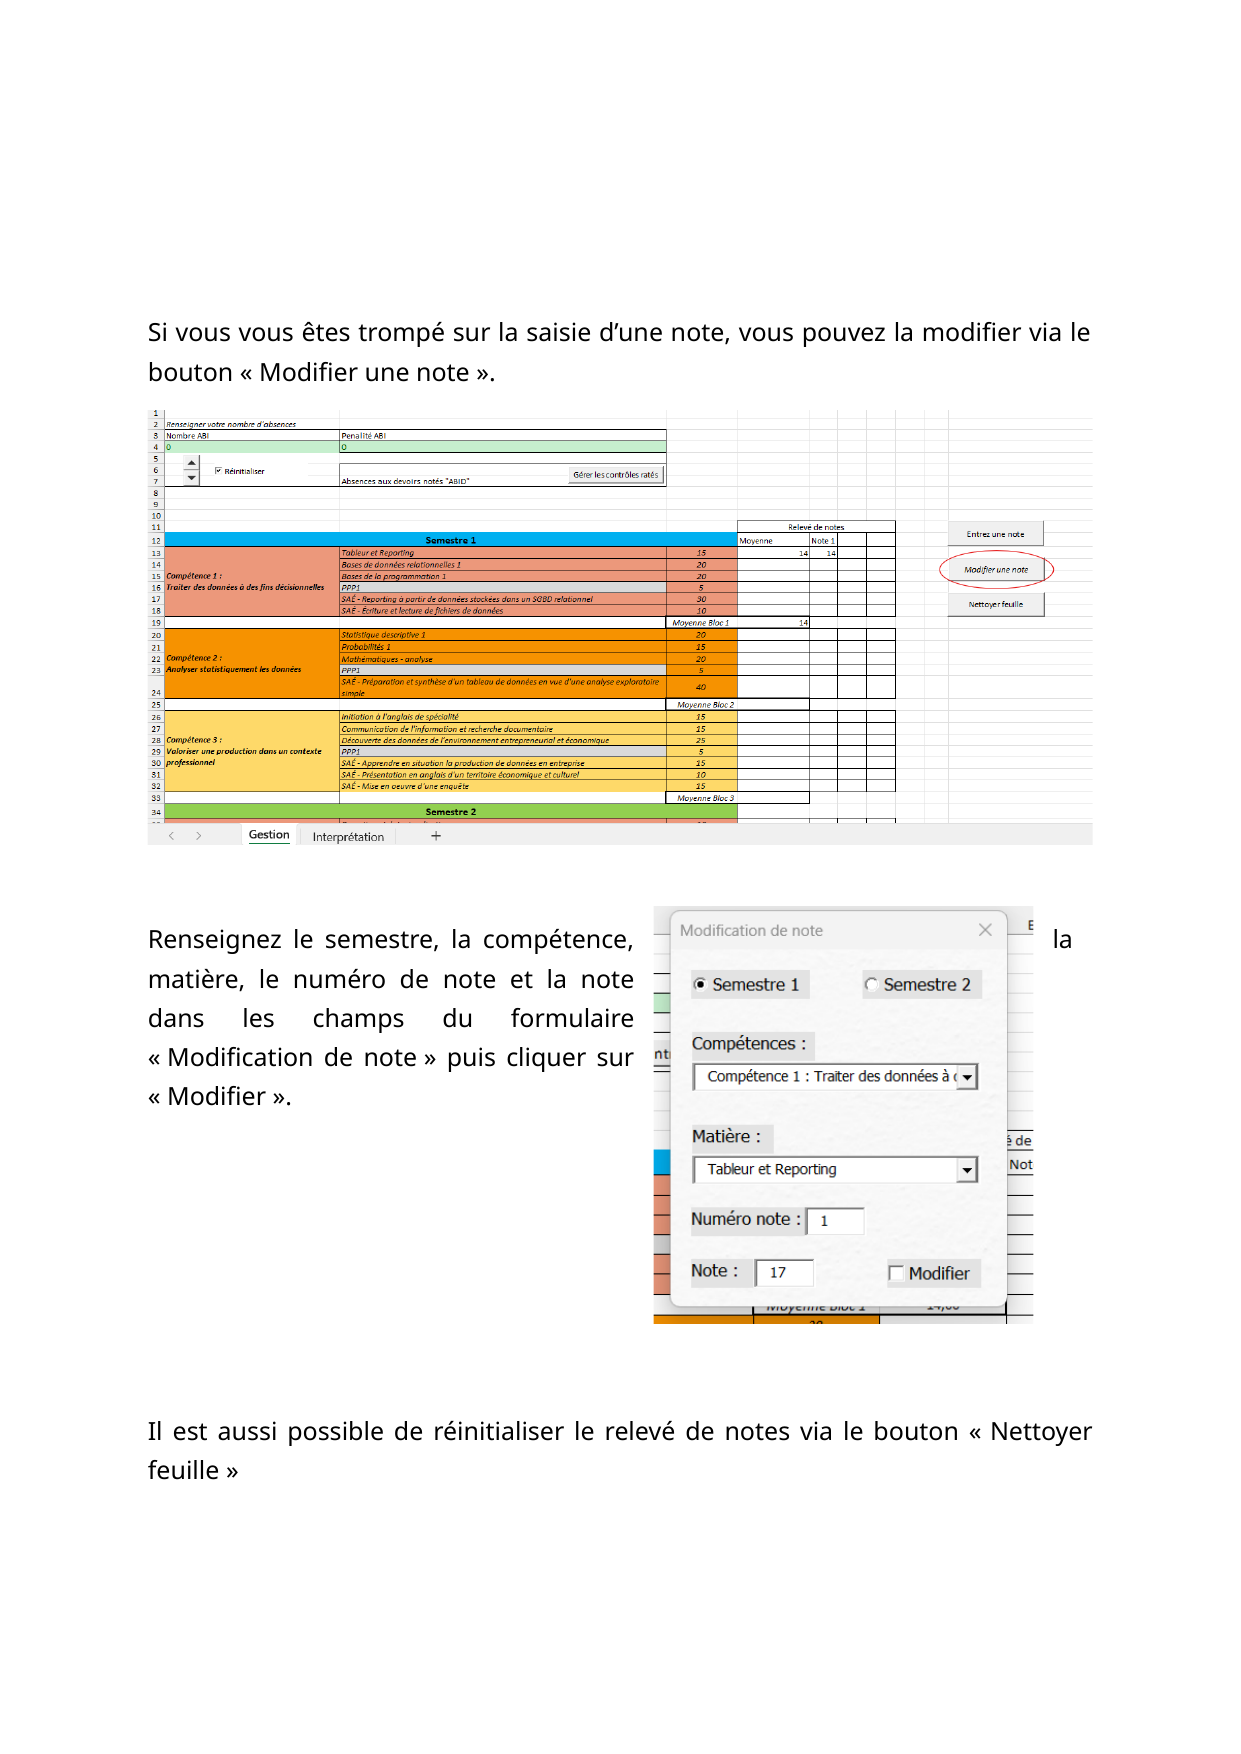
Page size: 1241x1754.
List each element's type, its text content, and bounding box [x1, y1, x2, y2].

text Il est aussi possible de réinitialiser le relevé de notes via le bouton « Nettoyer feuille » [148, 1414, 1093, 1487]
text Renseignez le semestre, la compétence, la matière, le numéro de note et la note dans les champs du formulaire « Modification de note » puis cliquer sur « Modifier ». [1033, 922, 1093, 1113]
text Renseignez le semestre, la compétence, la matière, le numéro de note et la note dans les champs du formulaire « Modification de note » puis cliquer sur « Modifier ». [148, 922, 652, 1113]
text Si vous vous êtes trompé sur la saisie d’une note, vous pouvez la modifier via le bouton « Modifier une note ». [148, 315, 1093, 388]
picture [652, 906, 1033, 1322]
picture [147, 410, 1093, 845]
